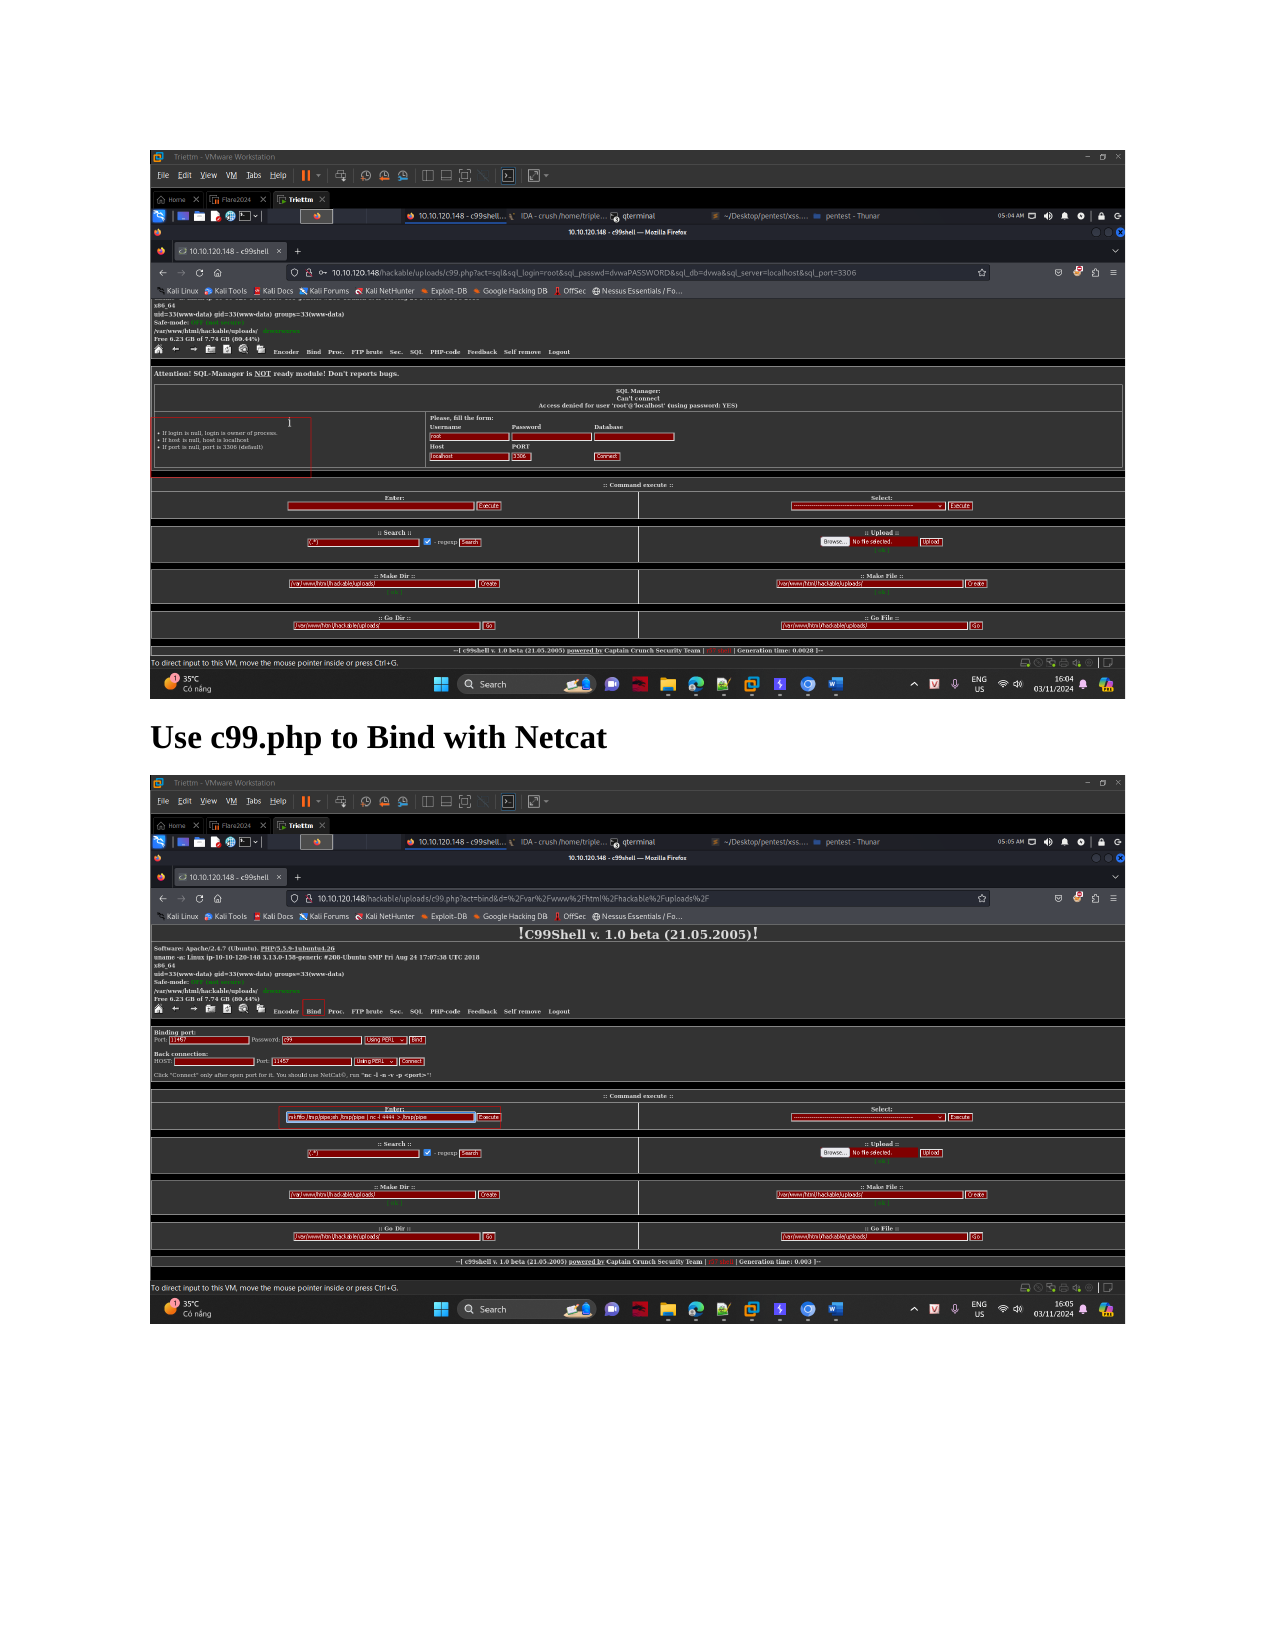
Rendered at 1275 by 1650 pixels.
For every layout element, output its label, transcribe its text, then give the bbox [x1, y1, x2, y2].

picture [150, 150, 1125, 699]
picture [150, 775, 1125, 1324]
text Use c99.php to Bind with Netcat [150, 717, 1125, 756]
